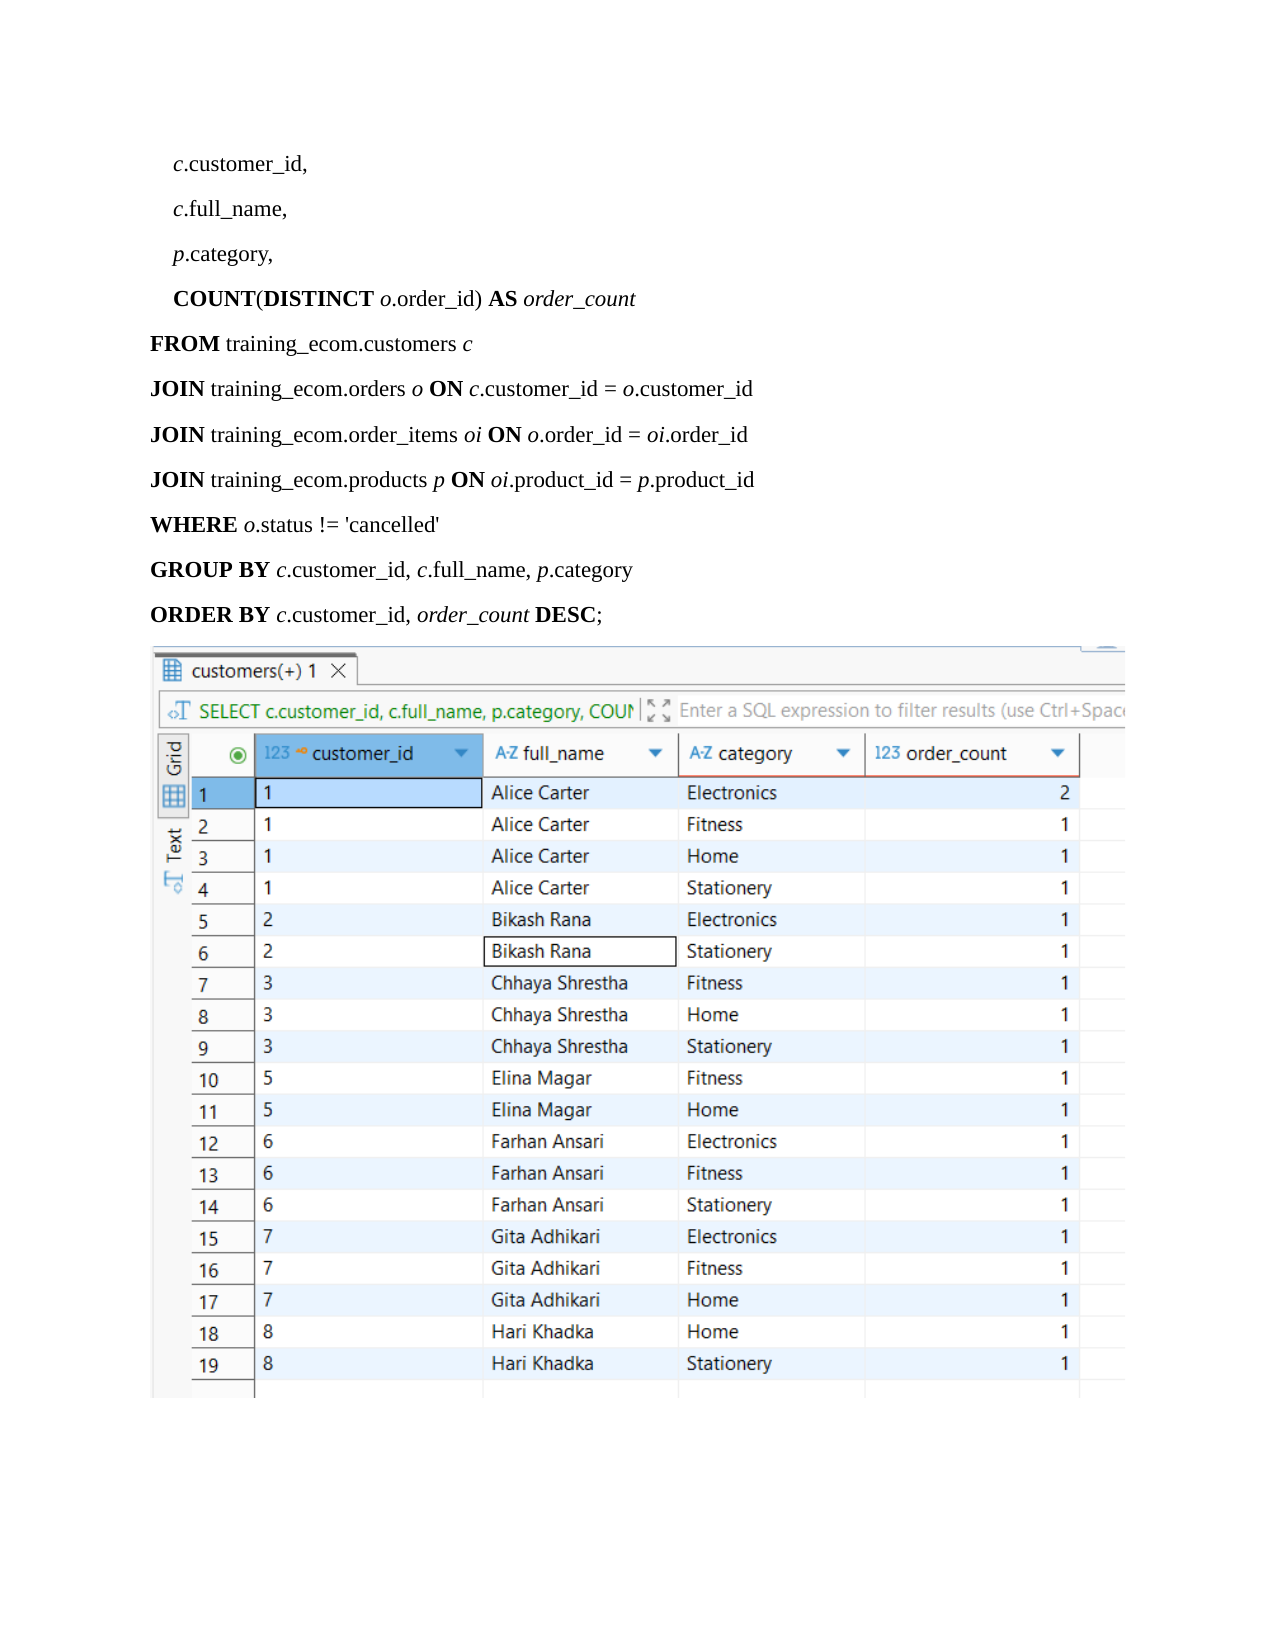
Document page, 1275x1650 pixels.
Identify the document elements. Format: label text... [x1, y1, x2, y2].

text JOIN training_ecom.products p ON oi.product_id = p.product_id [150, 466, 1125, 492]
text ORDER BY c.customer_id, order_count DESC; [150, 601, 1125, 627]
text GROUP BY c.customer_id, c.full_name, p.category [150, 556, 1125, 582]
text p.category, [150, 240, 1125, 267]
text WHERE o.status != 'cancelled' [150, 511, 1125, 537]
text FROM training_ecom.customers c [150, 330, 1125, 357]
picture [150, 646, 1125, 1398]
text c.customer_id, [150, 150, 1125, 176]
text COUNT(DISTINCT o.order_id) AS order_count [150, 285, 1125, 312]
text JOIN training_ecom.orders o ON c.customer_id = o.customer_id [150, 376, 1125, 402]
text JOIN training_ecom.order_items oi ON o.order_id = oi.order_id [150, 421, 1125, 447]
text c.full_name, [150, 195, 1125, 221]
